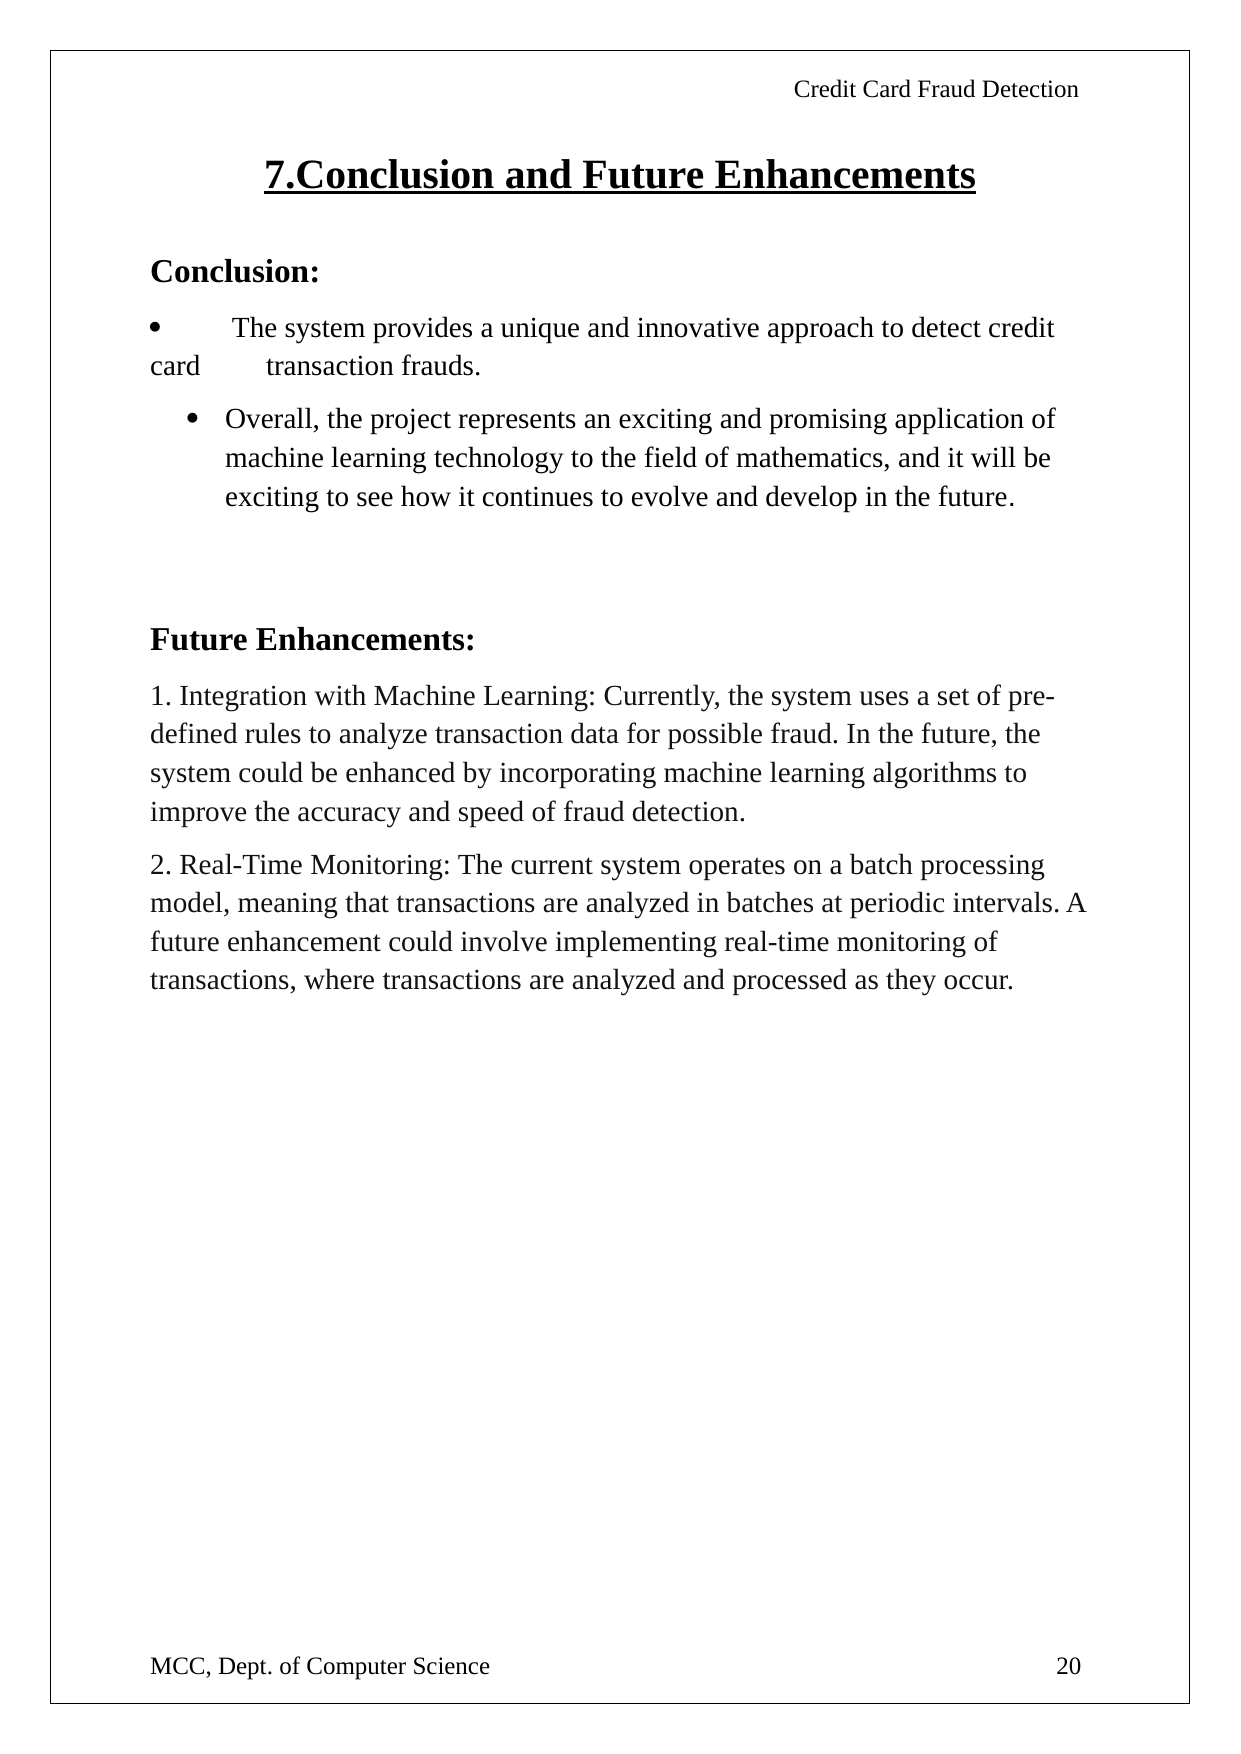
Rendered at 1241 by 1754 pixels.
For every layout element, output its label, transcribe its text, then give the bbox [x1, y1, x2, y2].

text 2. Real-Time Monitoring: The current system operates on a batch processing model, meaning that transactions are analyzed in batches at periodic intervals. A future enhancement could involve implementing real-time monitoring of transactions, where transactions are analyzed and processed as they occur. [150, 847, 1090, 996]
text Conclusion: [150, 251, 1090, 289]
text Future Enhancements: [150, 585, 1090, 658]
list Overall, the project represents an exciting and promising application of machine learning technology to the field of mathematics, and it will be exciting to see how it continues to evolve and develop in the future. [187, 401, 1090, 512]
text 7.Conclusion and Future Enhancements [150, 150, 1090, 198]
list The system provides a unique and innovative approach to detect credit card transaction frauds. [150, 310, 1090, 382]
text 1. Integration with Machine Learning: Currently, the system uses a set of pre-defined rules to analyze transaction data for possible fraud. In the future, the system could be enhanced by incorporating machine learning algorithms to improve the accuracy and speed of fraud detection. [150, 678, 1090, 827]
